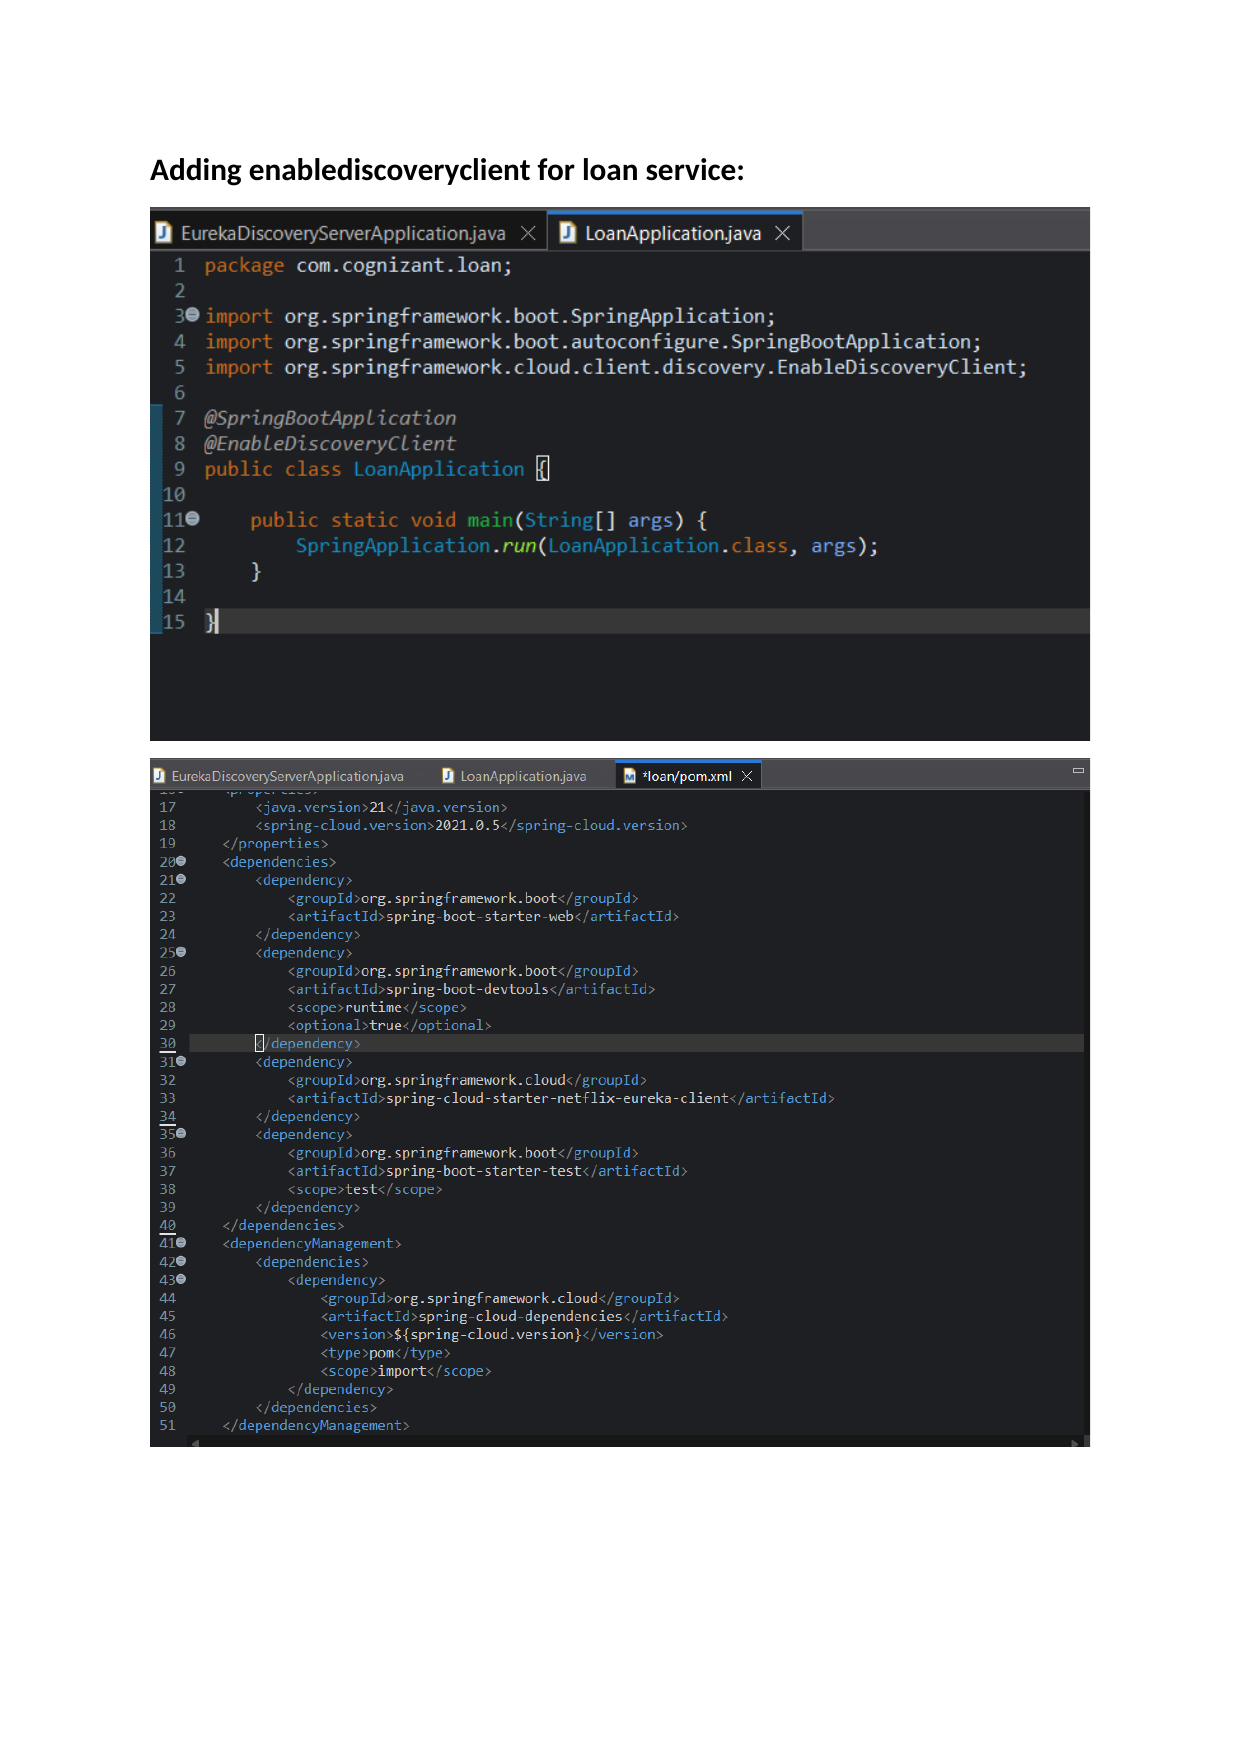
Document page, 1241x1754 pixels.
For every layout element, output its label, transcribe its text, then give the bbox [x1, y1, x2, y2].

picture [150, 758, 1091, 1447]
text Adding enablediscoveryclient for loan service: [150, 150, 1090, 188]
picture [150, 207, 1091, 741]
